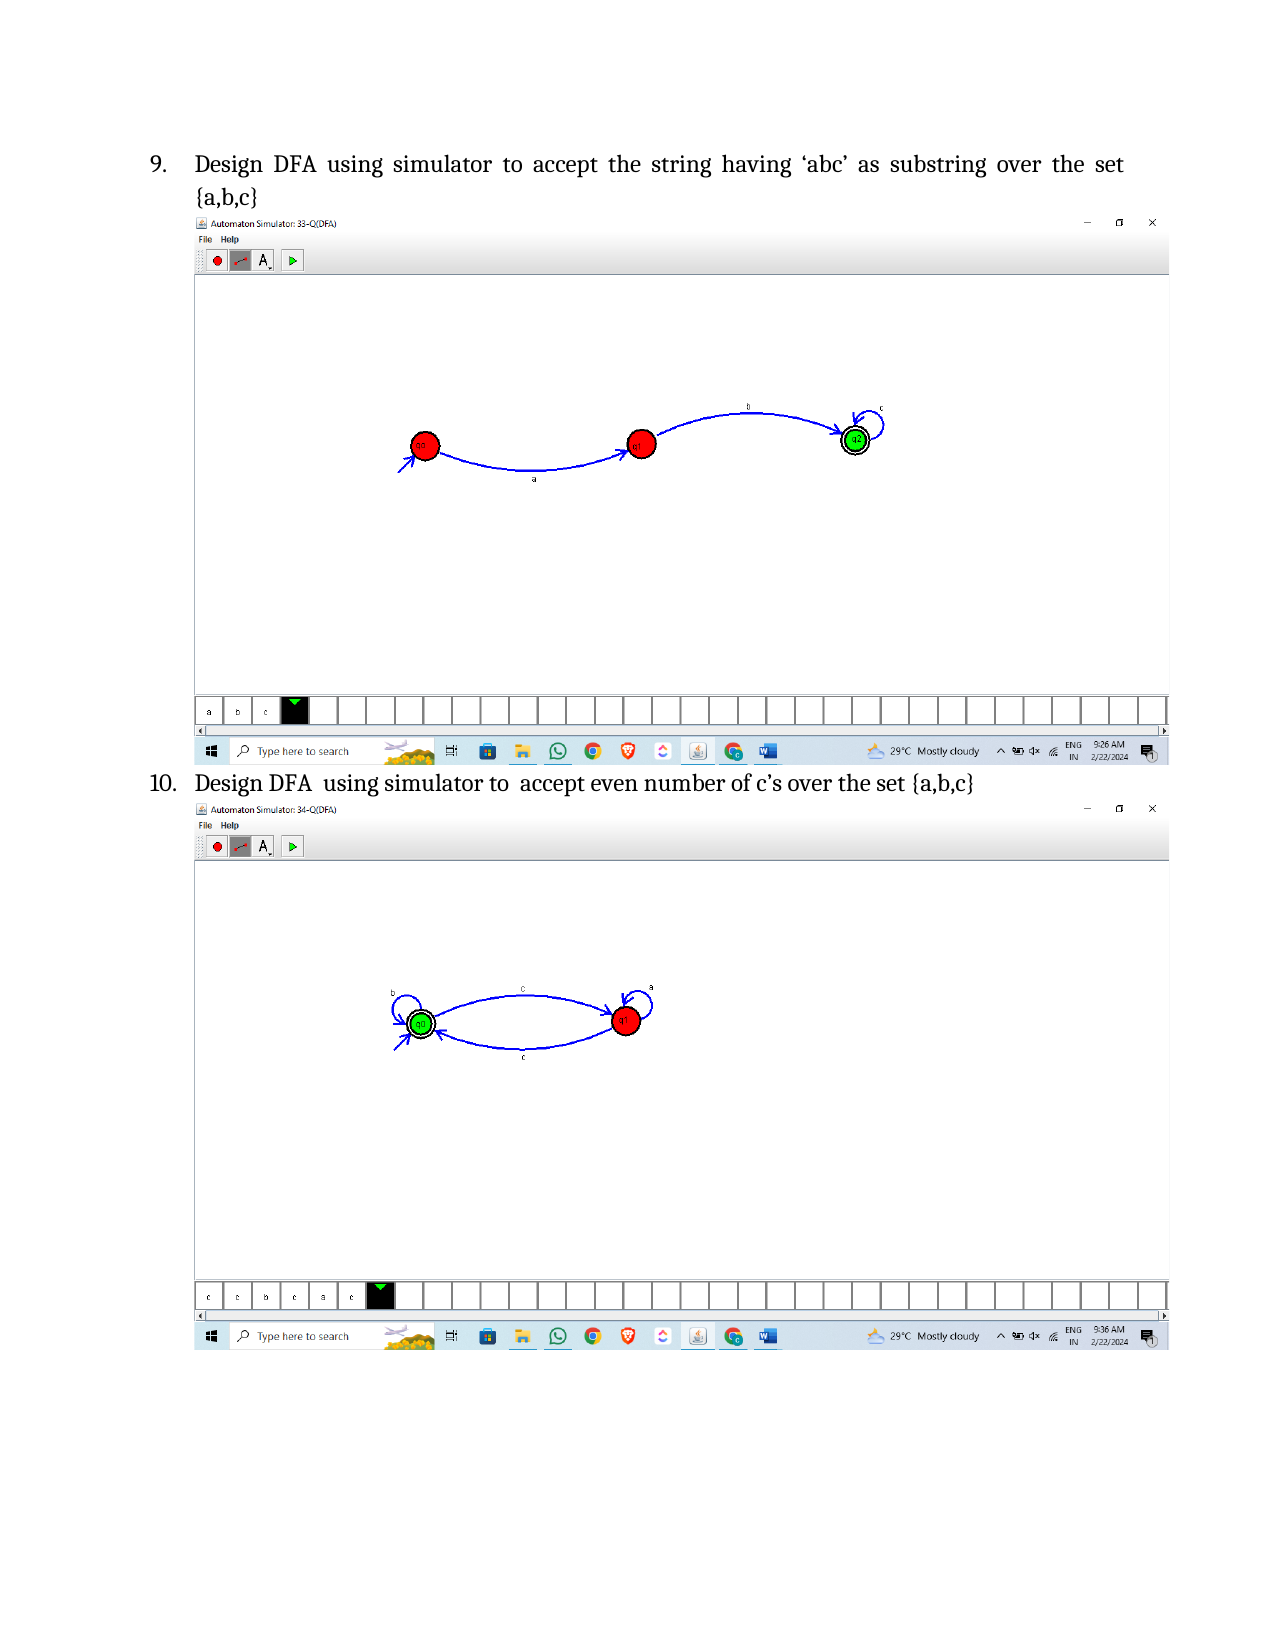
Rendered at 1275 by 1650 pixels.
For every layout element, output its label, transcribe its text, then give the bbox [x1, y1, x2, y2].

picture [194, 801, 1170, 1350]
list Design DFA using simulator to accept the string having ‘abc’ as substring over the set {a,b,c} [150, 150, 1125, 212]
list Design DFA using simulator to accept even number of c’s over the set {a,b,c} [150, 768, 1125, 797]
picture [194, 216, 1170, 765]
